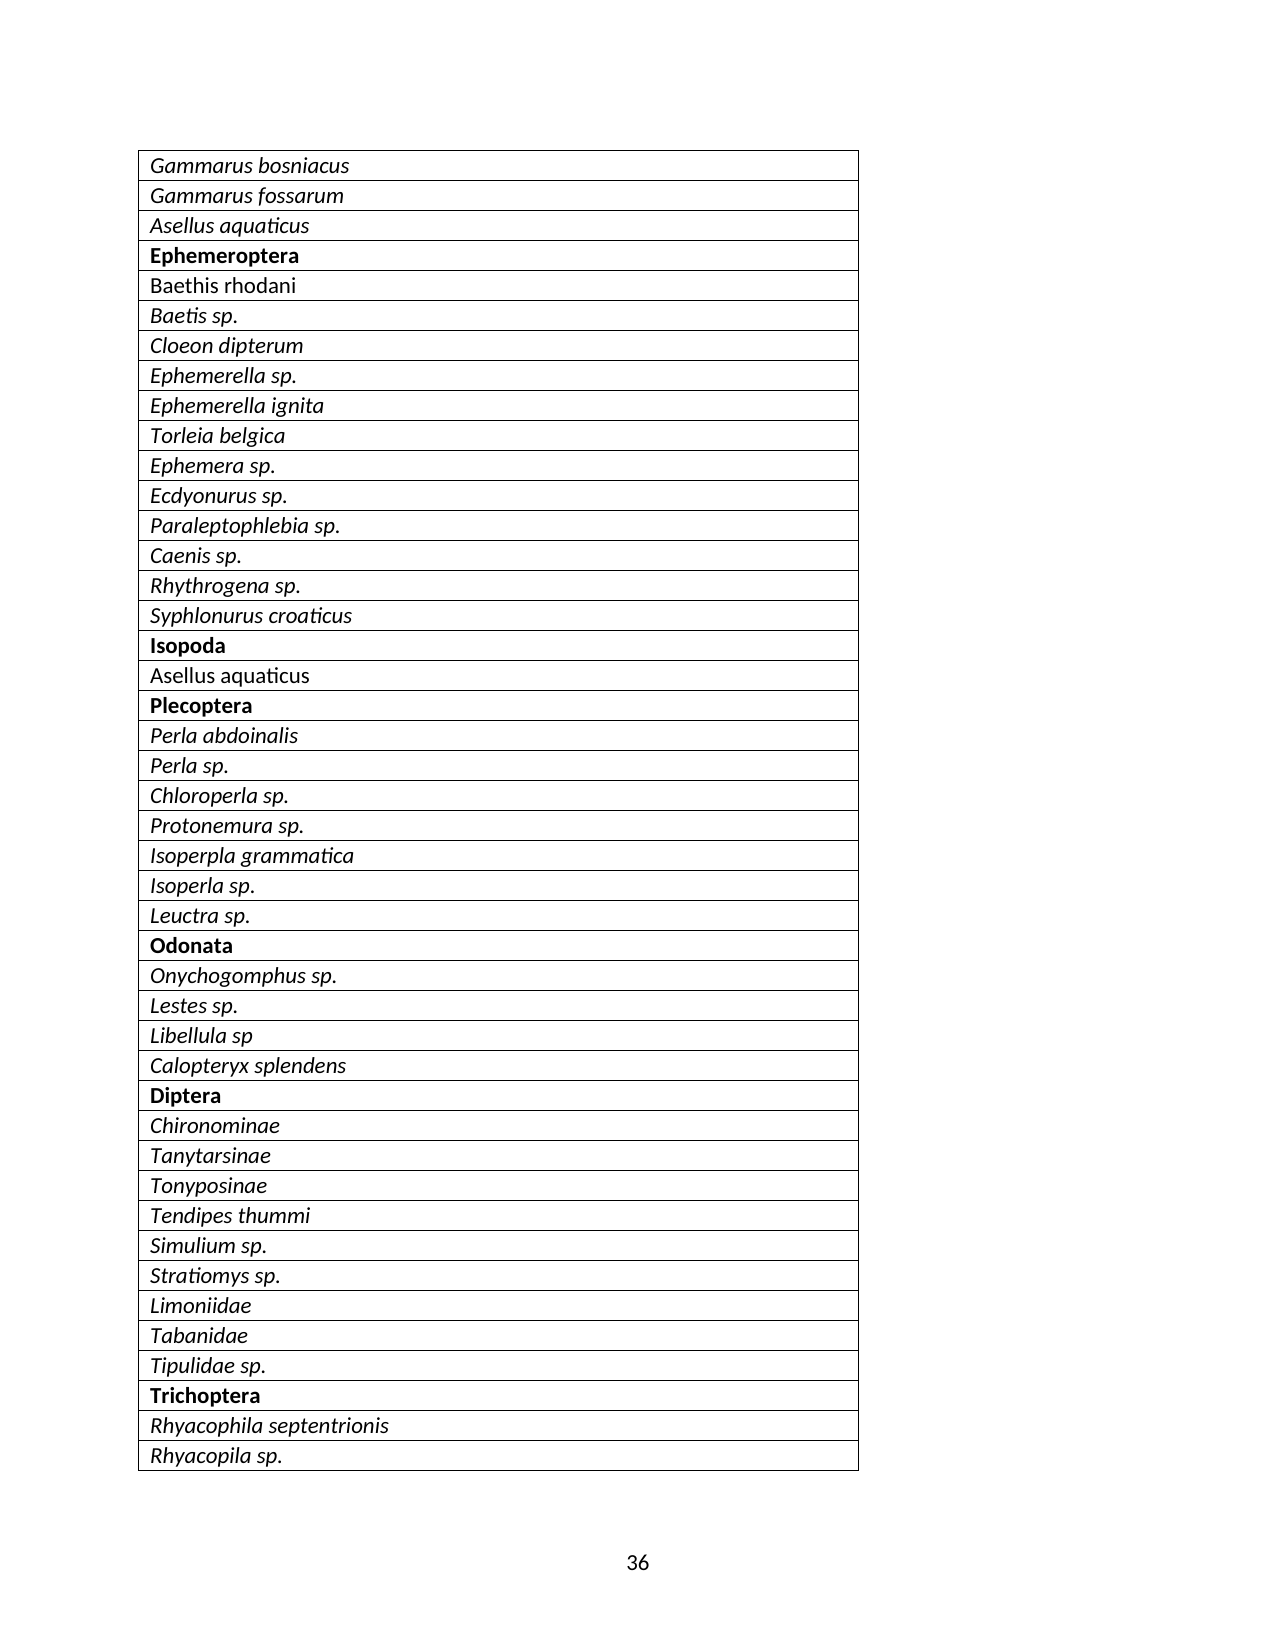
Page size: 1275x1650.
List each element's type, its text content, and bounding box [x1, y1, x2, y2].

table_cell Asellus aquaticus [139, 661, 858, 690]
table_cell Ephemerella ignita [139, 391, 858, 420]
table_cell Protonemura sp. [139, 811, 858, 840]
table_cell Gammarus fossarum [139, 181, 858, 210]
table_cell Ephemeroptera [139, 241, 858, 270]
table_cell Baetis sp. [139, 301, 858, 330]
table_cell Tipulidae sp. [139, 1351, 858, 1380]
table_cell Libellula sp [139, 1021, 858, 1050]
table_cell Rhyacophila septentrionis [139, 1411, 858, 1440]
table_cell Asellus aquaticus [139, 211, 858, 240]
table_cell Stratiomys sp. [139, 1261, 858, 1290]
table_cell Calopteryx splendens [139, 1051, 858, 1080]
table_cell Trichoptera [139, 1381, 858, 1410]
table_cell Ephemerella sp. [139, 361, 858, 390]
table_cell Odonata [139, 931, 858, 960]
table_cell Tonyposinae [139, 1171, 858, 1200]
table_cell Lestes sp. [139, 991, 858, 1020]
table_cell Diptera [139, 1081, 858, 1110]
table_cell Simulium sp. [139, 1231, 858, 1260]
table_cell Leuctra sp. [139, 901, 858, 930]
table_cell Tendipes thummi [139, 1201, 858, 1230]
table_cell Onychogomphus sp. [139, 961, 858, 990]
table_cell Ecdyonurus sp. [139, 481, 858, 510]
table_cell Chironominae [139, 1111, 858, 1140]
table_cell Rhyacopila sp. [139, 1441, 858, 1470]
table_cell Cloeon dipterum [139, 331, 858, 360]
table_cell Baethis rhodani [139, 271, 858, 300]
table_cell Torleia belgica [139, 421, 858, 450]
table_cell Caenis sp. [139, 541, 858, 570]
table_cell Plecoptera [139, 691, 858, 720]
table_cell Tanytarsinae [139, 1141, 858, 1170]
table_cell Perla sp. [139, 751, 858, 780]
table_cell Perla abdoinalis [139, 721, 858, 750]
table_cell Chloroperla sp. [139, 781, 858, 810]
table_cell Limoniidae [139, 1291, 858, 1320]
table_cell Gammarus bosniacus [139, 151, 858, 180]
table_cell Isopoda [139, 631, 858, 660]
table_cell Isoperpla grammatica [139, 841, 858, 870]
table_cell Syphlonurus croaticus [139, 601, 858, 630]
table_cell Rhythrogena sp. [139, 571, 858, 600]
table_cell Paraleptophlebia sp. [139, 511, 858, 540]
table_cell Isoperla sp. [139, 871, 858, 900]
table_cell Tabanidae [139, 1321, 858, 1350]
table_cell Ephemera sp. [139, 451, 858, 480]
